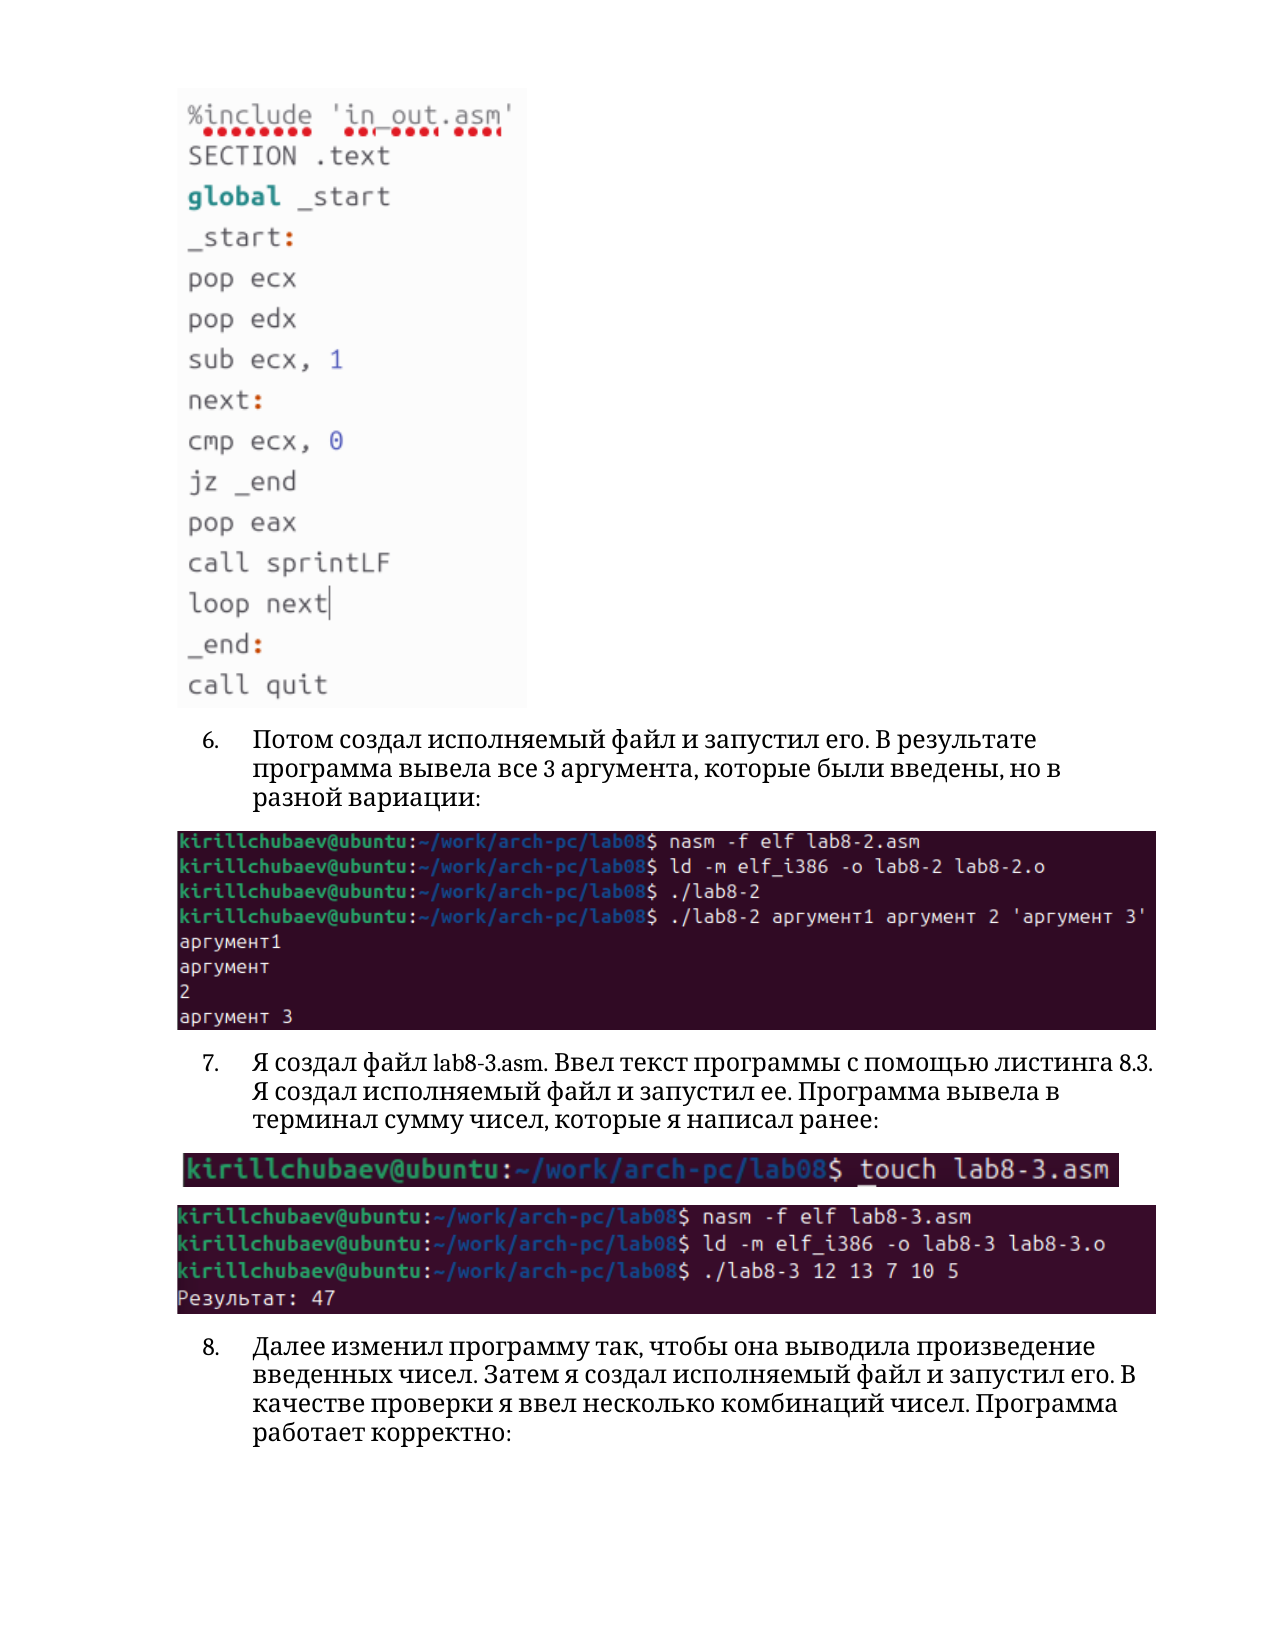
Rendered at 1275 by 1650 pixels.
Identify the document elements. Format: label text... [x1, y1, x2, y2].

picture [177, 831, 1156, 1030]
picture [177, 1205, 1156, 1314]
list Я создал файл lab8-3.asm. Ввел текст программы с помощью листинга 8.3. Я создал исполняемый файл и запустил ее. Программа вывела в терминал сумму чисел, которые я написал ранее: [202, 1049, 1157, 1135]
list Потом создал исполняемый файл и запустил его. В результате программа вывела все 3 аргумента, которые были введены, но в разной вариации: [202, 726, 1157, 812]
list Далее изменил программу так, чтобы она выводила произведение введенных чисел. Затем я создал исполняемый файл и запустил его. В качестве проверки я ввел несколько комбинаций чисел. Программа работает корректно: [202, 1332, 1157, 1447]
picture [182, 1153, 1119, 1187]
picture [177, 88, 528, 708]
